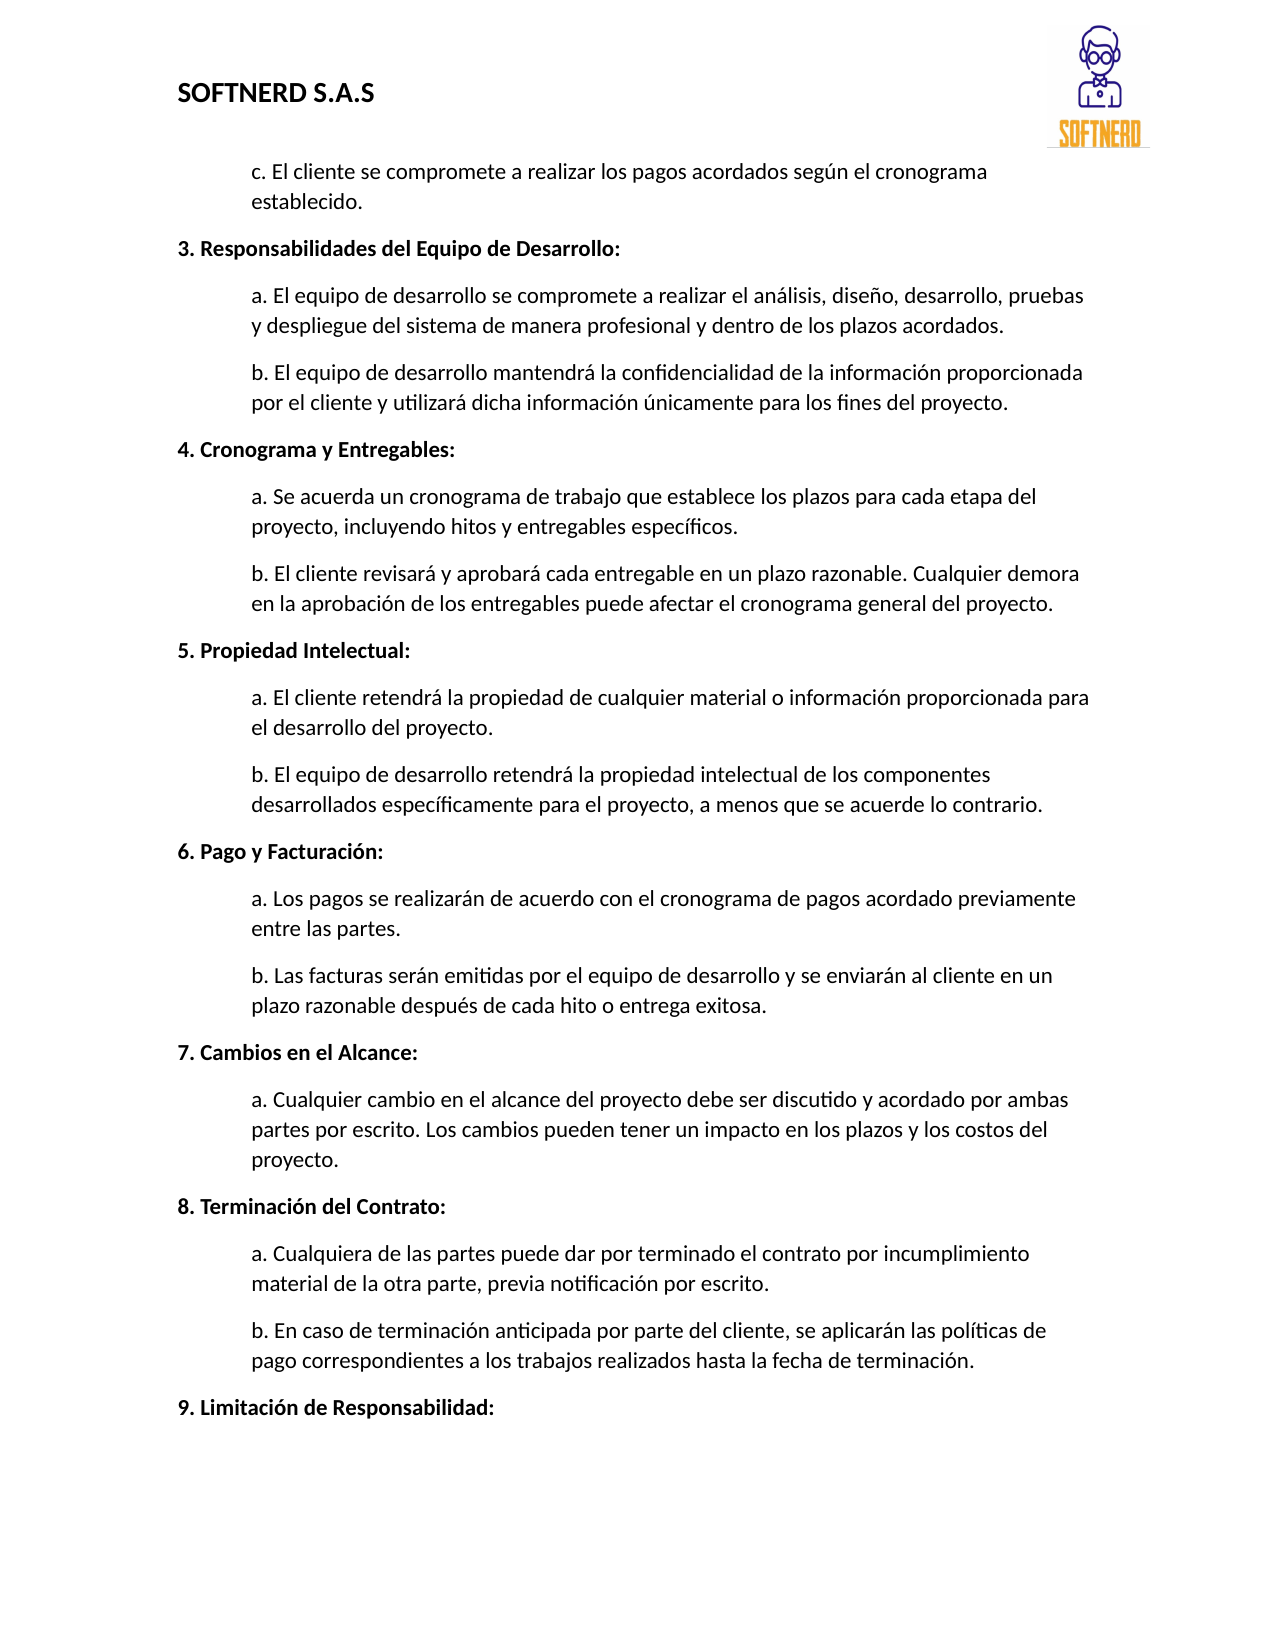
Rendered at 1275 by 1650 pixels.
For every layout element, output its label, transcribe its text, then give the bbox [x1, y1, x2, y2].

text 6. Pago y Facturación: [177, 837, 1098, 865]
text b. Las facturas serán emitidas por el equipo de desarrollo y se enviarán al cliente en un plazo razonable después de cada hito o entrega exitosa. [251, 961, 1098, 1019]
text 4. Cronograma y Entregables: [177, 435, 1098, 463]
text 3. Responsabilidades del Equipo de Desarrollo: [177, 234, 1098, 262]
text a. El equipo de desarrollo se compromete a realizar el análisis, diseño, desarrollo, pruebas y despliegue del sistema de manera profesional y dentro de los plazos acordados. [251, 281, 1098, 339]
text 7. Cambios en el Alcance: [177, 1038, 1098, 1066]
text a. Los pagos se realizarán de acuerdo con el cronograma de pagos acordado previamente entre las partes. [251, 884, 1098, 942]
text b. El equipo de desarrollo retendrá la propiedad intelectual de los componentes desarrollados específicamente para el proyecto, a menos que se acuerde lo contrario. [251, 760, 1098, 818]
text a. El cliente retendrá la propiedad de cualquier material o información proporcionada para el desarrollo del proyecto. [251, 683, 1098, 741]
text 9. Limitación de Responsabilidad: [177, 1393, 1098, 1421]
text b. El equipo de desarrollo mantendrá la confidencialidad de la información proporcionada por el cliente y utilizará dicha información únicamente para los fines del proyecto. [251, 358, 1098, 416]
text c. El cliente se compromete a realizar los pagos acordados según el cronograma establecido. [251, 157, 1098, 215]
text a. Cualquier cambio en el alcance del proyecto debe ser discutido y acordado por ambas partes por escrito. Los cambios pueden tener un impacto en los plazos y los costos del proyecto. [251, 1085, 1098, 1173]
text a. Cualquiera de las partes puede dar por terminado el contrato por incumplimiento material de la otra parte, previa notificación por escrito. [251, 1239, 1098, 1297]
text b. El cliente revisará y aprobará cada entregable en un plazo razonable. Cualquier demora en la aprobación de los entregables puede afectar el cronograma general del proyecto. [251, 559, 1098, 617]
text b. En caso de terminación anticipada por parte del cliente, se aplicarán las políticas de pago correspondientes a los trabajos realizados hasta la fecha de terminación. [251, 1316, 1098, 1374]
text 5. Propiedad Intelectual: [177, 636, 1098, 664]
picture [1046, 25, 1150, 148]
text a. Se acuerda un cronograma de trabajo que establece los plazos para cada etapa del proyecto, incluyendo hitos y entregables específicos. [251, 482, 1098, 540]
text 8. Terminación del Contrato: [177, 1192, 1098, 1220]
